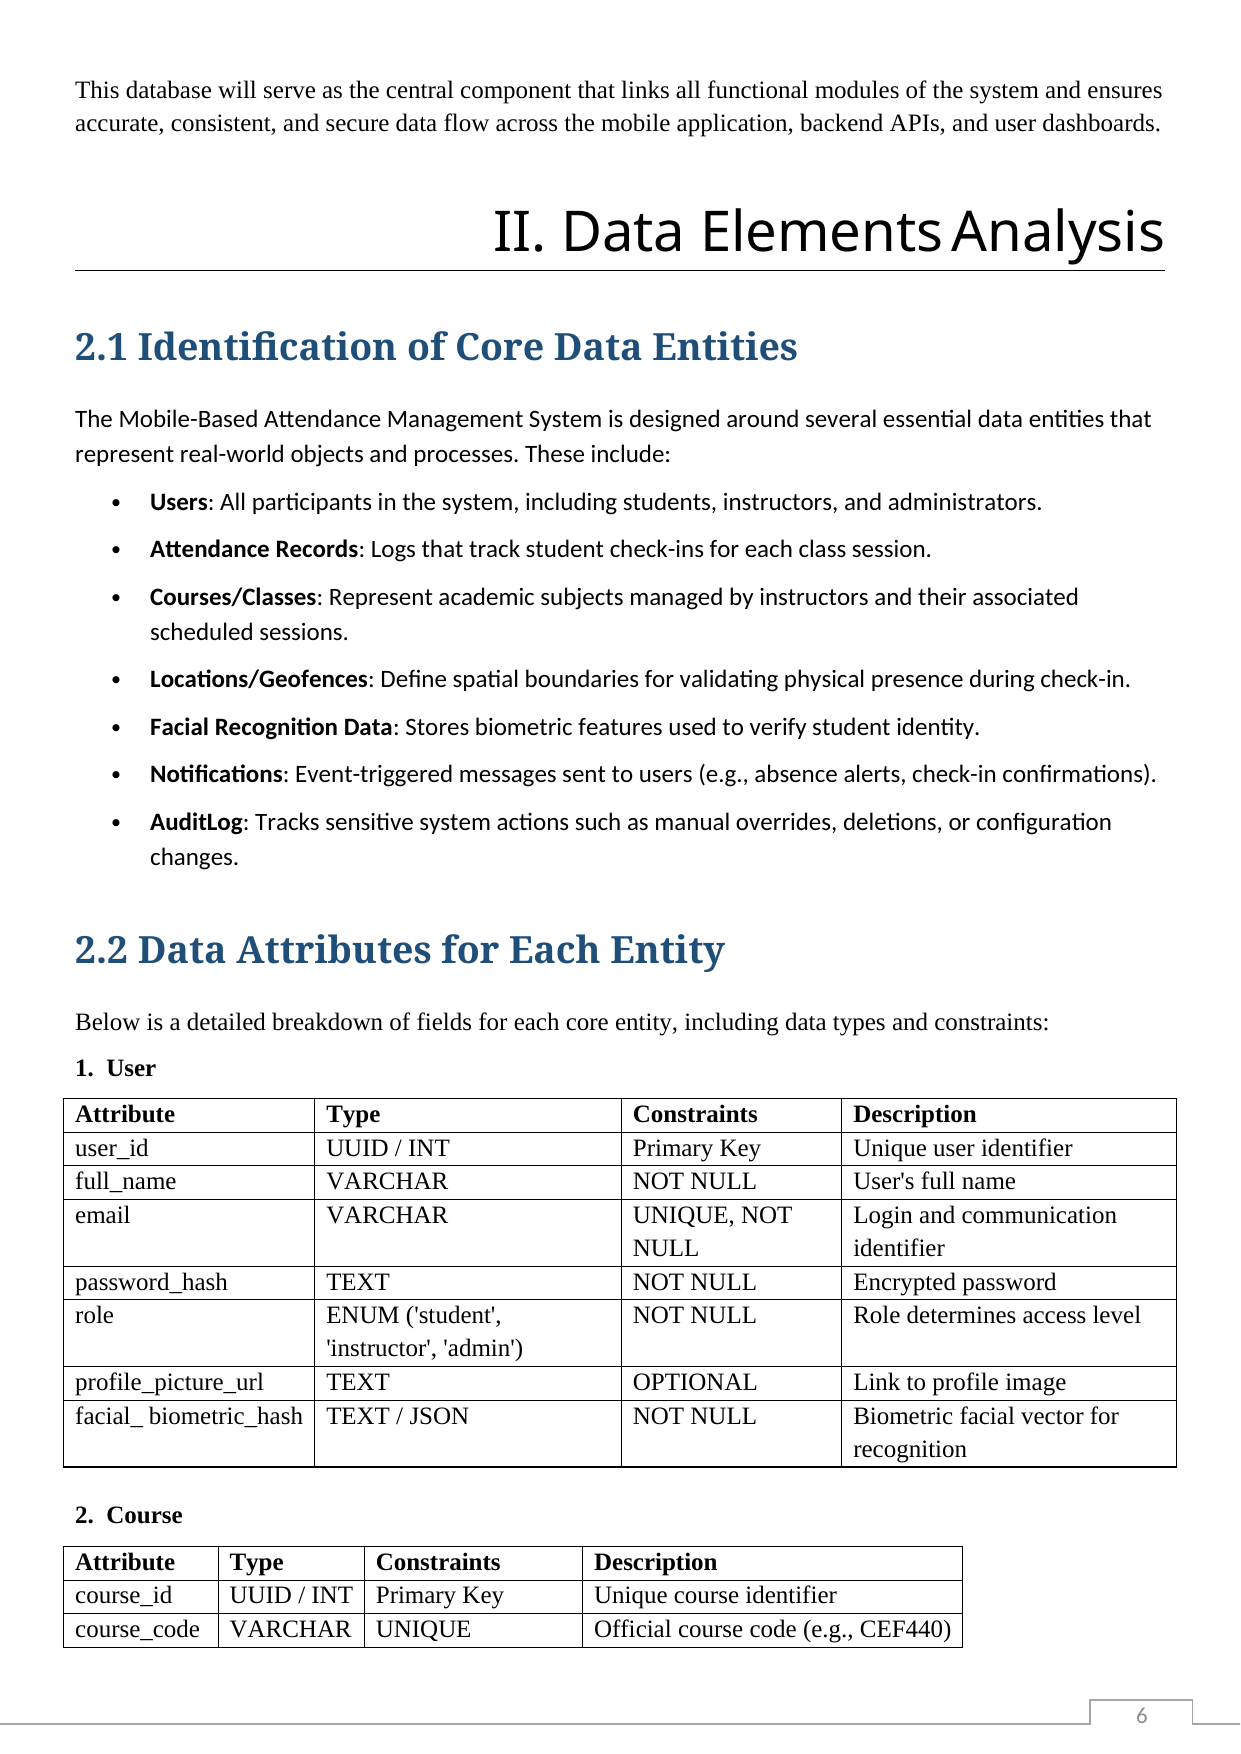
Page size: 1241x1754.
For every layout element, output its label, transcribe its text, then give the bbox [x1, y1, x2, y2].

table_cell email [64, 1200, 314, 1266]
table_header Constraints [365, 1547, 582, 1579]
table_cell facial_ biometric_hash [64, 1401, 314, 1466]
table_cell UUID / INT [315, 1133, 621, 1165]
table_cell Link to profile image [842, 1367, 1176, 1400]
table_header Description [583, 1547, 962, 1579]
table_cell user_id [64, 1133, 314, 1165]
table_cell Biometric facial vector for recognition [842, 1401, 1176, 1466]
table_cell OPTIONAL [622, 1367, 841, 1400]
text 1. User [75, 1053, 1165, 1081]
table_cell course_id [64, 1581, 218, 1613]
list Users: All participants in the system, including students, instructors, and administrators. [112, 486, 1165, 516]
table_cell profile_picture_url [64, 1367, 314, 1400]
table_cell UNIQUE [365, 1614, 582, 1647]
table_cell TEXT [315, 1367, 621, 1400]
table_header Attribute [64, 1547, 218, 1579]
list Attendance Records: Logs that track student check-ins for each class session. [112, 533, 1165, 564]
table_cell NOT NULL [622, 1300, 841, 1366]
table_cell Encrypted password [842, 1267, 1176, 1299]
subtitle II. Data Elements Analysis [75, 191, 1165, 270]
table_header Type [315, 1099, 621, 1132]
table_cell Official course code (e.g., CEF440) [583, 1614, 962, 1647]
table_cell role [64, 1300, 314, 1366]
table_cell course_code [64, 1614, 218, 1647]
table_cell Unique course identifier [583, 1581, 962, 1613]
table_cell VARCHAR [315, 1166, 621, 1199]
list Facial Recognition Data: Stores biometric features used to verify student identity. [112, 711, 1165, 741]
list Courses/Classes: Represent academic subjects managed by instructors and their associated scheduled sessions. [112, 581, 1165, 646]
table_cell Primary Key [365, 1581, 582, 1613]
table_cell VARCHAR [315, 1200, 621, 1266]
table_cell full_name [64, 1166, 314, 1199]
table_cell Unique user identifier [842, 1133, 1176, 1165]
table_cell NOT NULL [622, 1267, 841, 1299]
subtitle 2.2 Data Attributes for Each Entity [75, 923, 1165, 974]
list Notifications: Event-triggered messages sent to users (e.g., absence alerts, check-in confirmations). [112, 758, 1165, 789]
table_cell User's full name [842, 1166, 1176, 1199]
text Below is a detailed breakdown of fields for each core entity, including data types and constraints: [75, 1007, 1165, 1036]
table_cell Login and communication identifier [842, 1200, 1176, 1266]
table_cell Primary Key [622, 1133, 841, 1165]
table_header Type [219, 1547, 364, 1579]
text The Mobile-Based Attendance Management System is designed around several essential data entities that represent real-world objects and processes. These include: [75, 403, 1165, 469]
text 2. Course [75, 1500, 1165, 1529]
table_cell NOT NULL [622, 1401, 841, 1466]
table_cell ENUM ('student', 'instructor', 'admin') [315, 1300, 621, 1366]
table_header Attribute [64, 1099, 314, 1132]
table_cell TEXT / JSON [315, 1401, 621, 1466]
table_cell TEXT [315, 1267, 621, 1299]
subtitle 2.1 Identification of Core Data Entities [75, 320, 1165, 371]
table_cell Role determines access level [842, 1300, 1176, 1366]
list Locations/Geofences: Define spatial boundaries for validating physical presence during check-in. [112, 663, 1165, 694]
list AuditLog: Tracks sensitive system actions such as manual overrides, deletions, or configuration changes. [112, 806, 1165, 871]
table_cell password_hash [64, 1267, 314, 1299]
table_cell NOT NULL [622, 1166, 841, 1199]
table_cell UNIQUE, NOT NULL [622, 1200, 841, 1266]
table_cell VARCHAR [219, 1614, 364, 1647]
table_header Constraints [622, 1099, 841, 1132]
table_cell UUID / INT [219, 1581, 364, 1613]
table_header Description [842, 1099, 1176, 1132]
text This database will serve as the central component that links all functional modules of the system and ensures accurate, consistent, and secure data flow across the mobile application, backend APIs, and user dashboards. [75, 75, 1165, 137]
